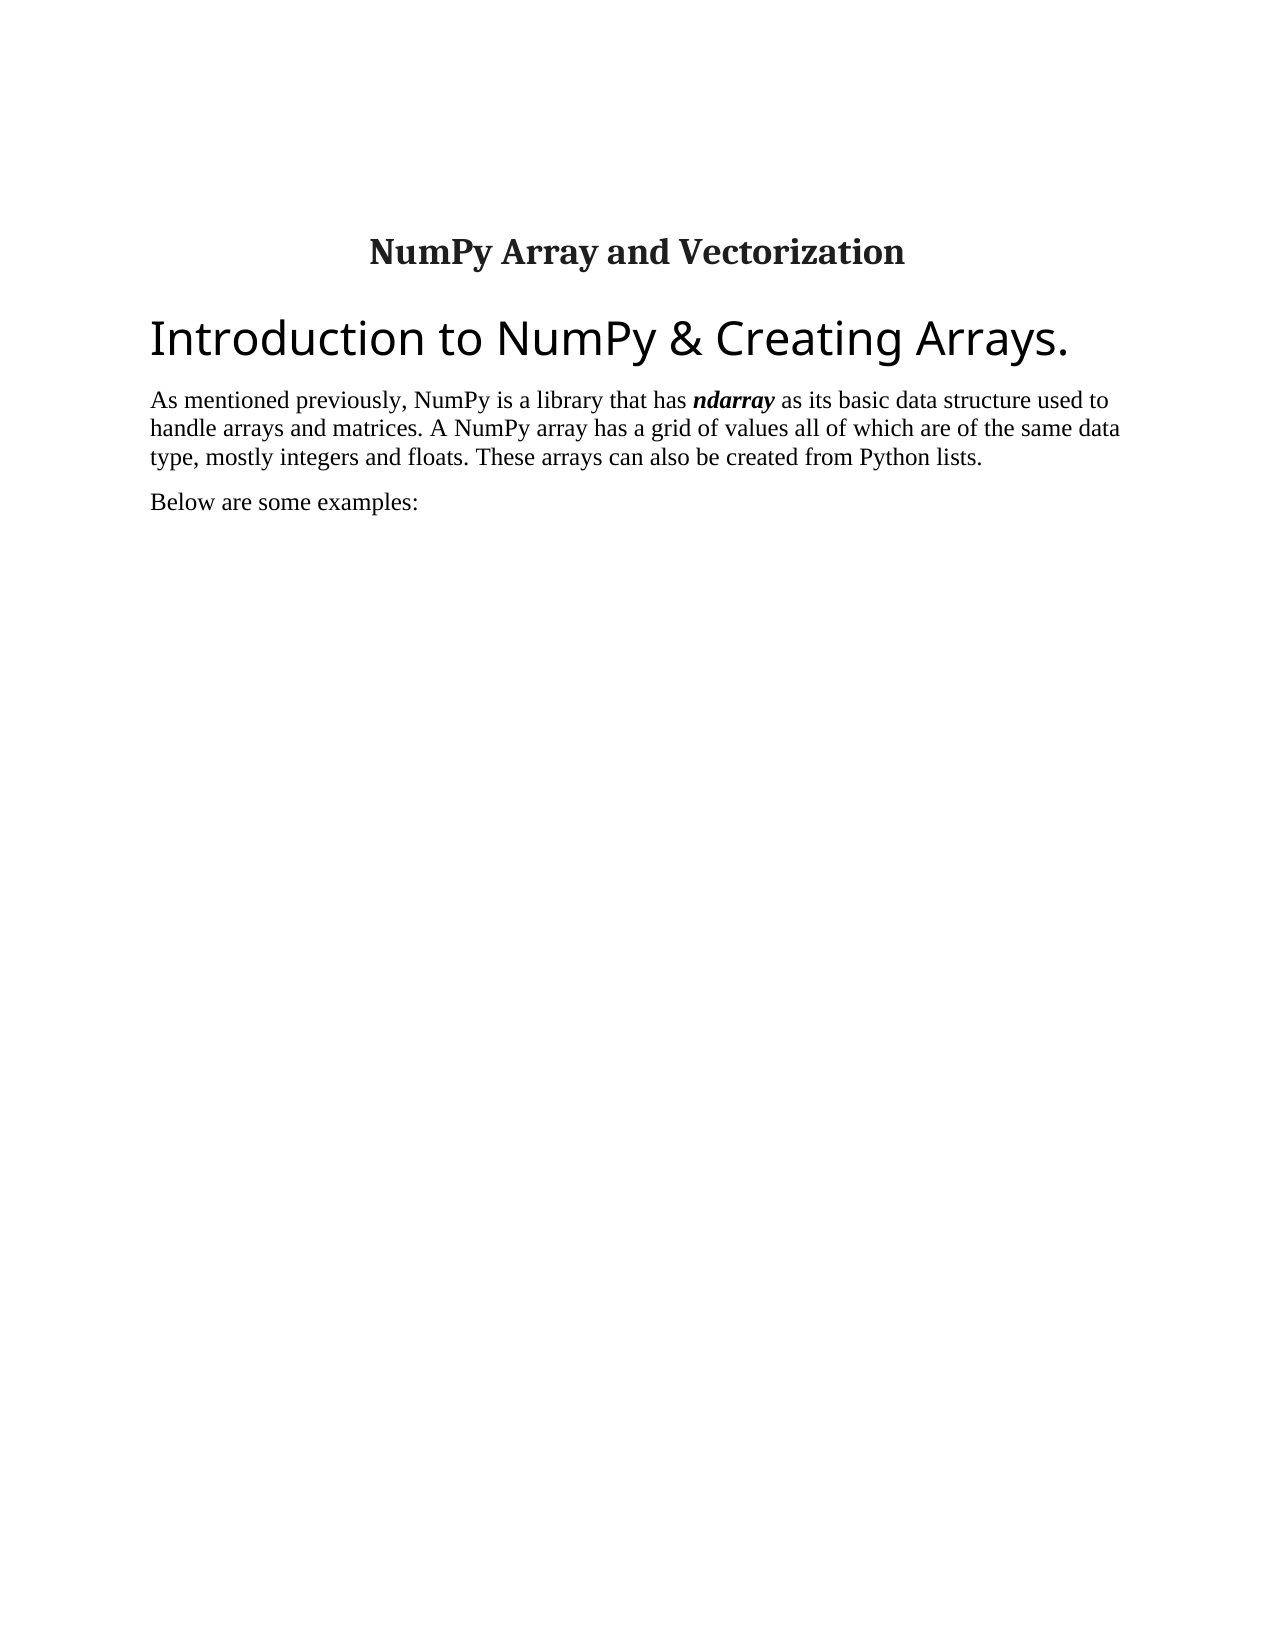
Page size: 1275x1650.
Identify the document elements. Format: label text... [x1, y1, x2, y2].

text Below are some examples: [150, 487, 1125, 515]
text As mentioned previously, NumPy is a library that has ndarray as its basic data structure used to handle arrays and matrices. A NumPy array has a grid of values all of which are of the same data type, mostly integers and floats. These arrays can also be created from Python lists. [150, 385, 1125, 471]
subtitle Introduction to NumPy & Creating Arrays. [150, 305, 1125, 369]
subtitle NumPy Array and Vectorization [150, 231, 1125, 274]
